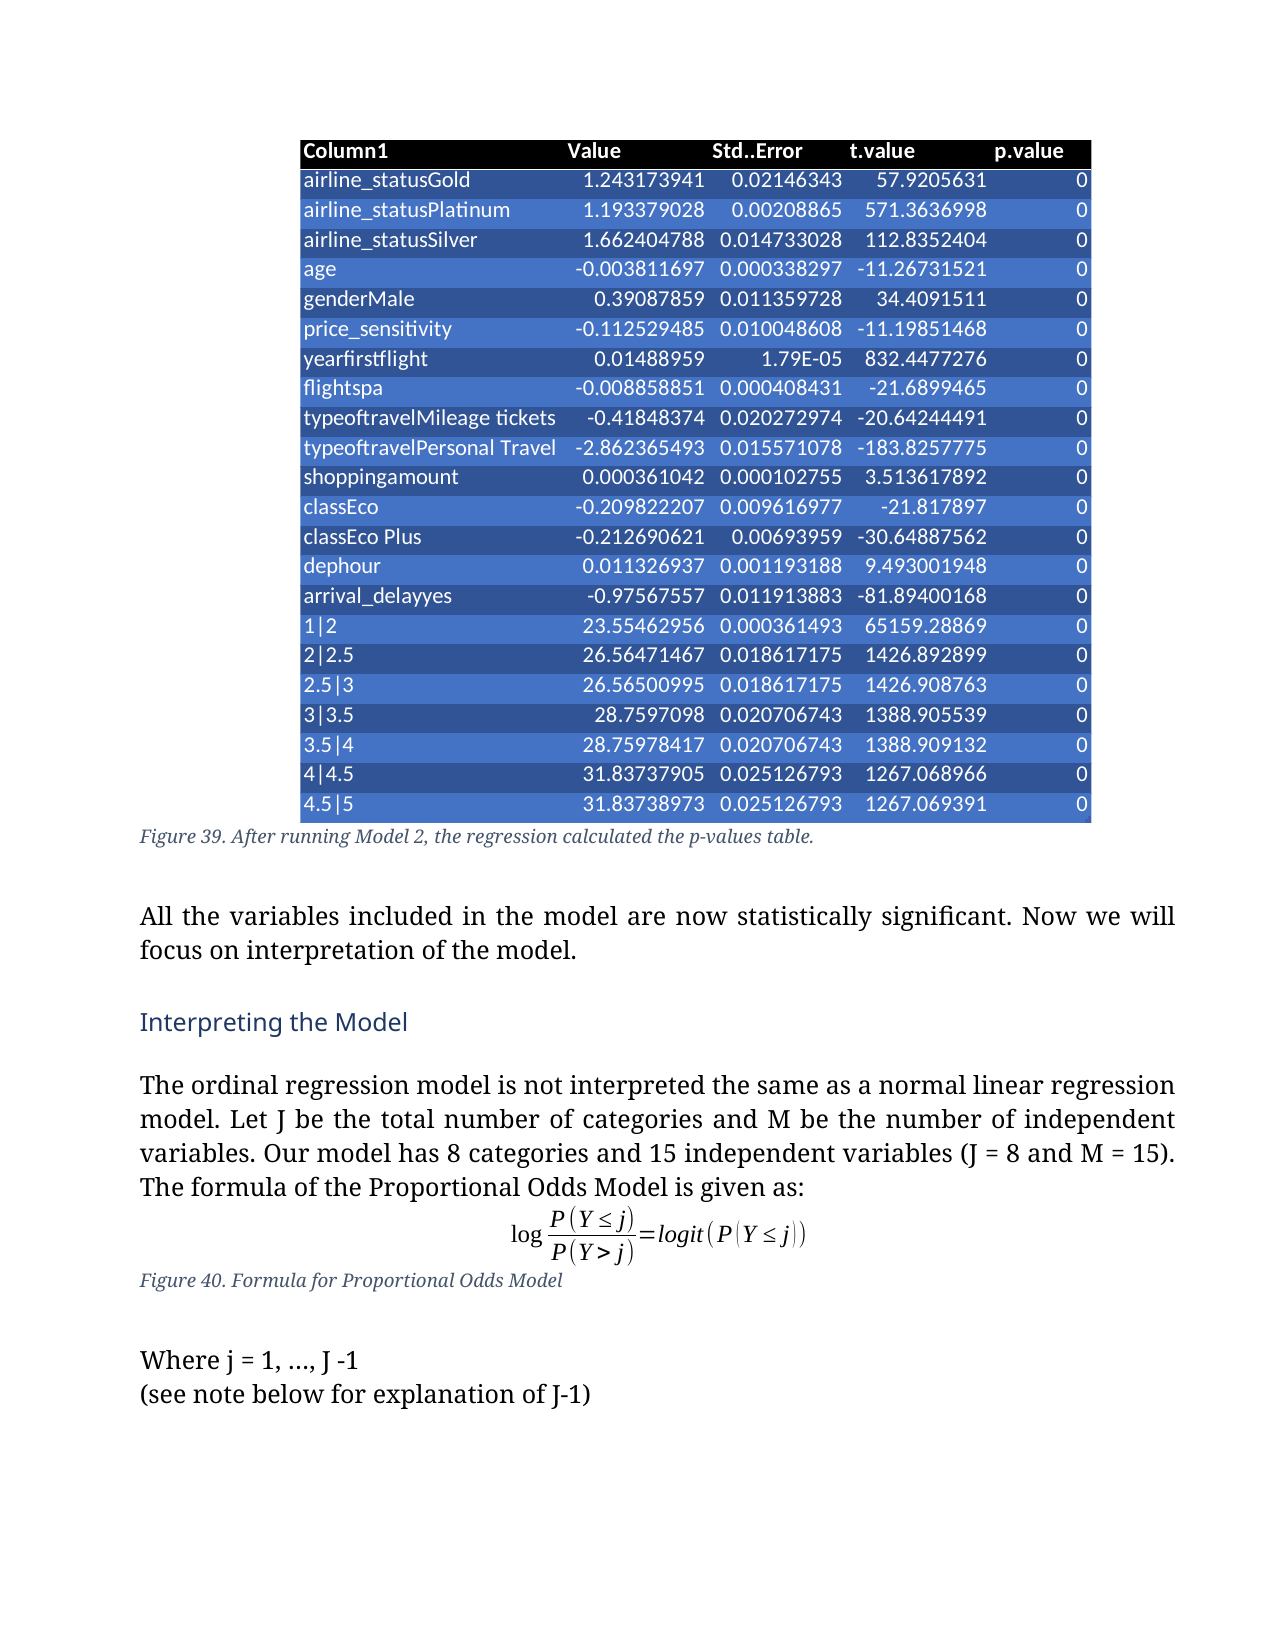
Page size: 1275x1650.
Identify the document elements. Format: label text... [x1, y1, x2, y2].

text All the variables included in the model are now statistically significant. Now we will focus on interpretation of the model. [139, 898, 1177, 967]
text The ordinal regression model is not interpreted the same as a normal linear regression model. Let J be the total number of categories and M be the number of independent variables. Our model has 8 categories and 15 independent variables (J = 8 and M = 15). The formula of the Proportional Odds Model is given as: [139, 1068, 1177, 1204]
text Where j = 1, …, J -1 [139, 1343, 1177, 1377]
subtitle Interpreting the Model [139, 1005, 1177, 1039]
text (see note below for explanation of J-1) [139, 1377, 1177, 1411]
